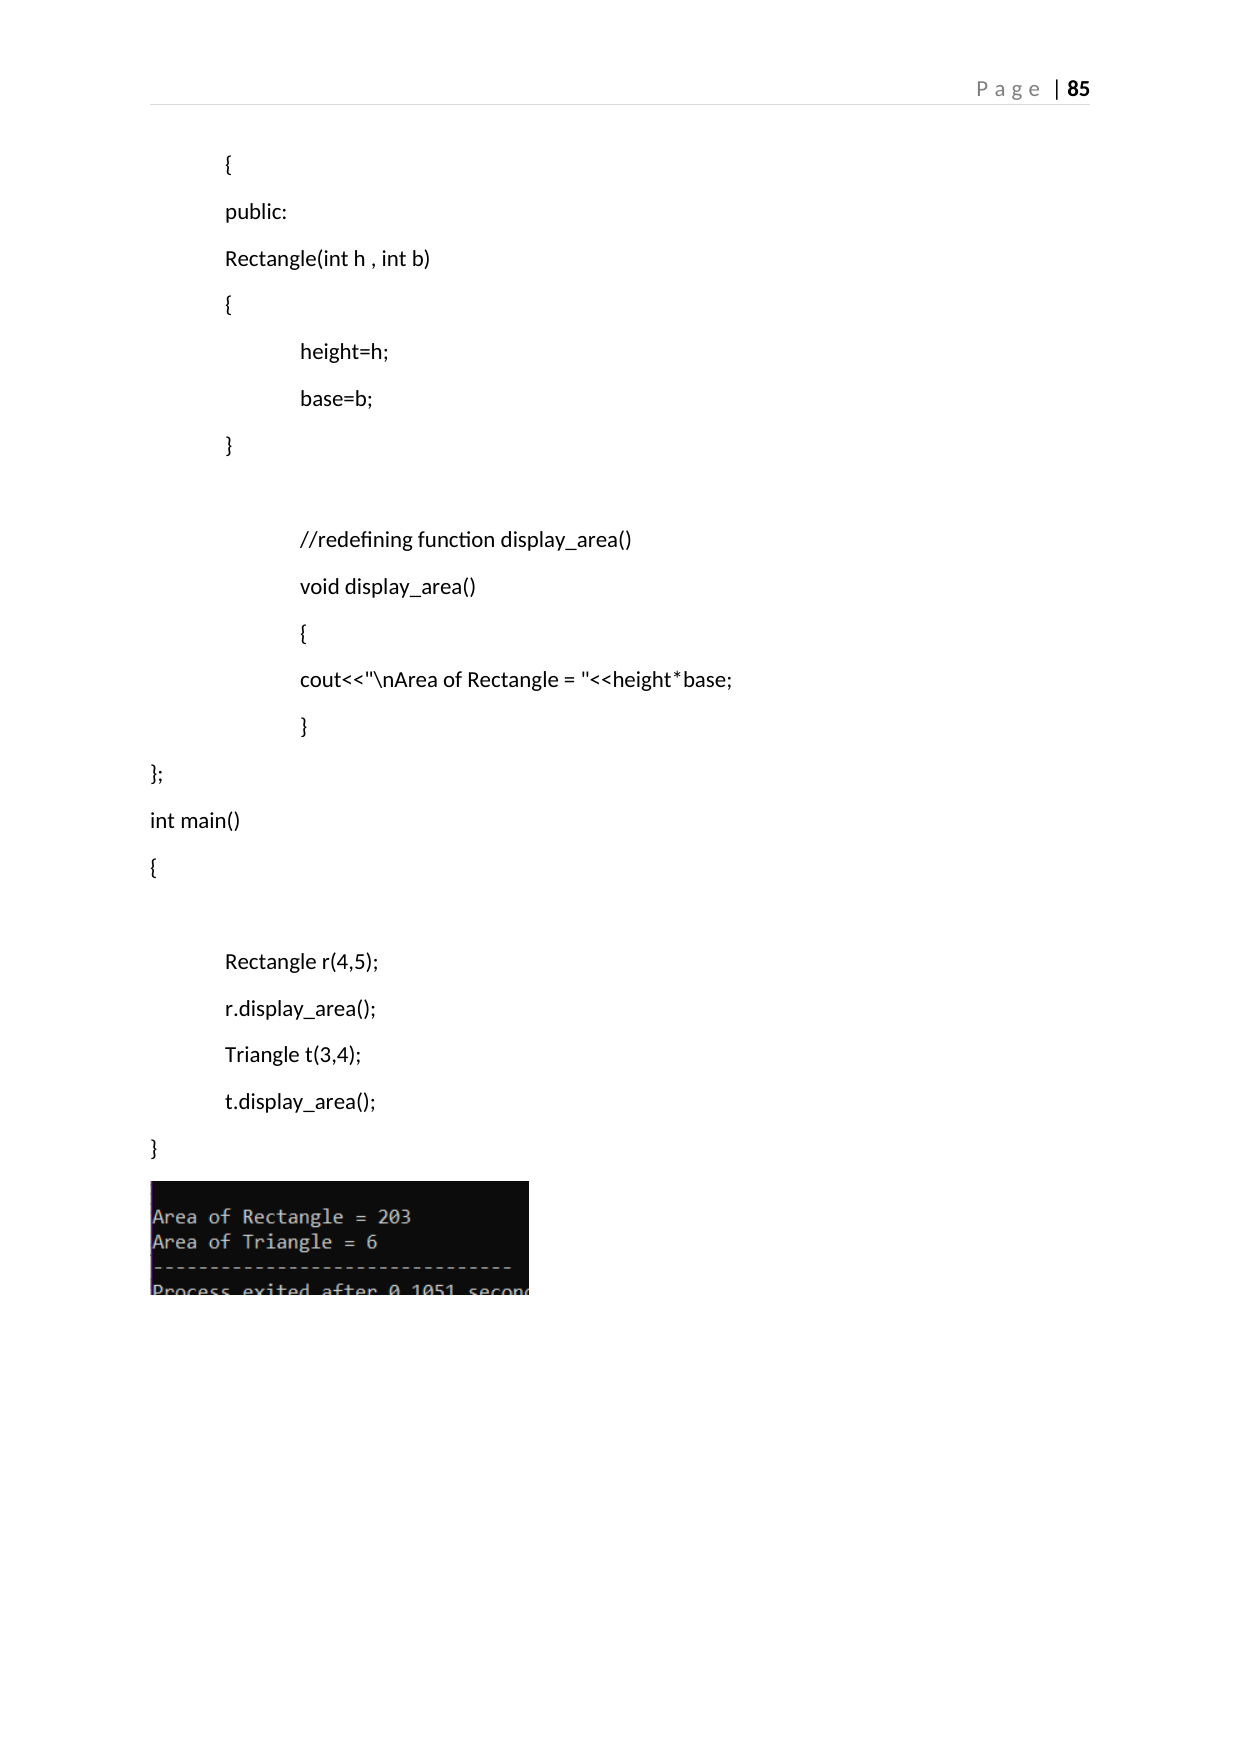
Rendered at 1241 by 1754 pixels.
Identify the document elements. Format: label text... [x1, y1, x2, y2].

text cout<<"\nArea of Rectangle = "<<height*base; [150, 666, 1090, 694]
text height=h; [150, 337, 1090, 366]
text int main() [150, 806, 1090, 834]
text Rectangle(int h , int b) [150, 244, 1090, 272]
text Triangle t(3,4); [150, 1041, 1090, 1069]
text //redefining function display_area() [150, 525, 1090, 553]
text { [150, 853, 1090, 881]
text { [150, 291, 1090, 319]
text base=b; [150, 384, 1090, 412]
text { [150, 619, 1090, 647]
text } [150, 1134, 1090, 1162]
text r.display_area(); [150, 994, 1090, 1022]
text } [150, 431, 1090, 459]
text } [150, 712, 1090, 741]
text t.display_area(); [150, 1087, 1090, 1116]
text }; [150, 759, 1090, 787]
text void display_area() [150, 572, 1090, 600]
text public: [150, 197, 1090, 225]
text { [150, 150, 1090, 178]
picture [150, 1181, 529, 1295]
text Rectangle r(4,5); [150, 947, 1090, 975]
